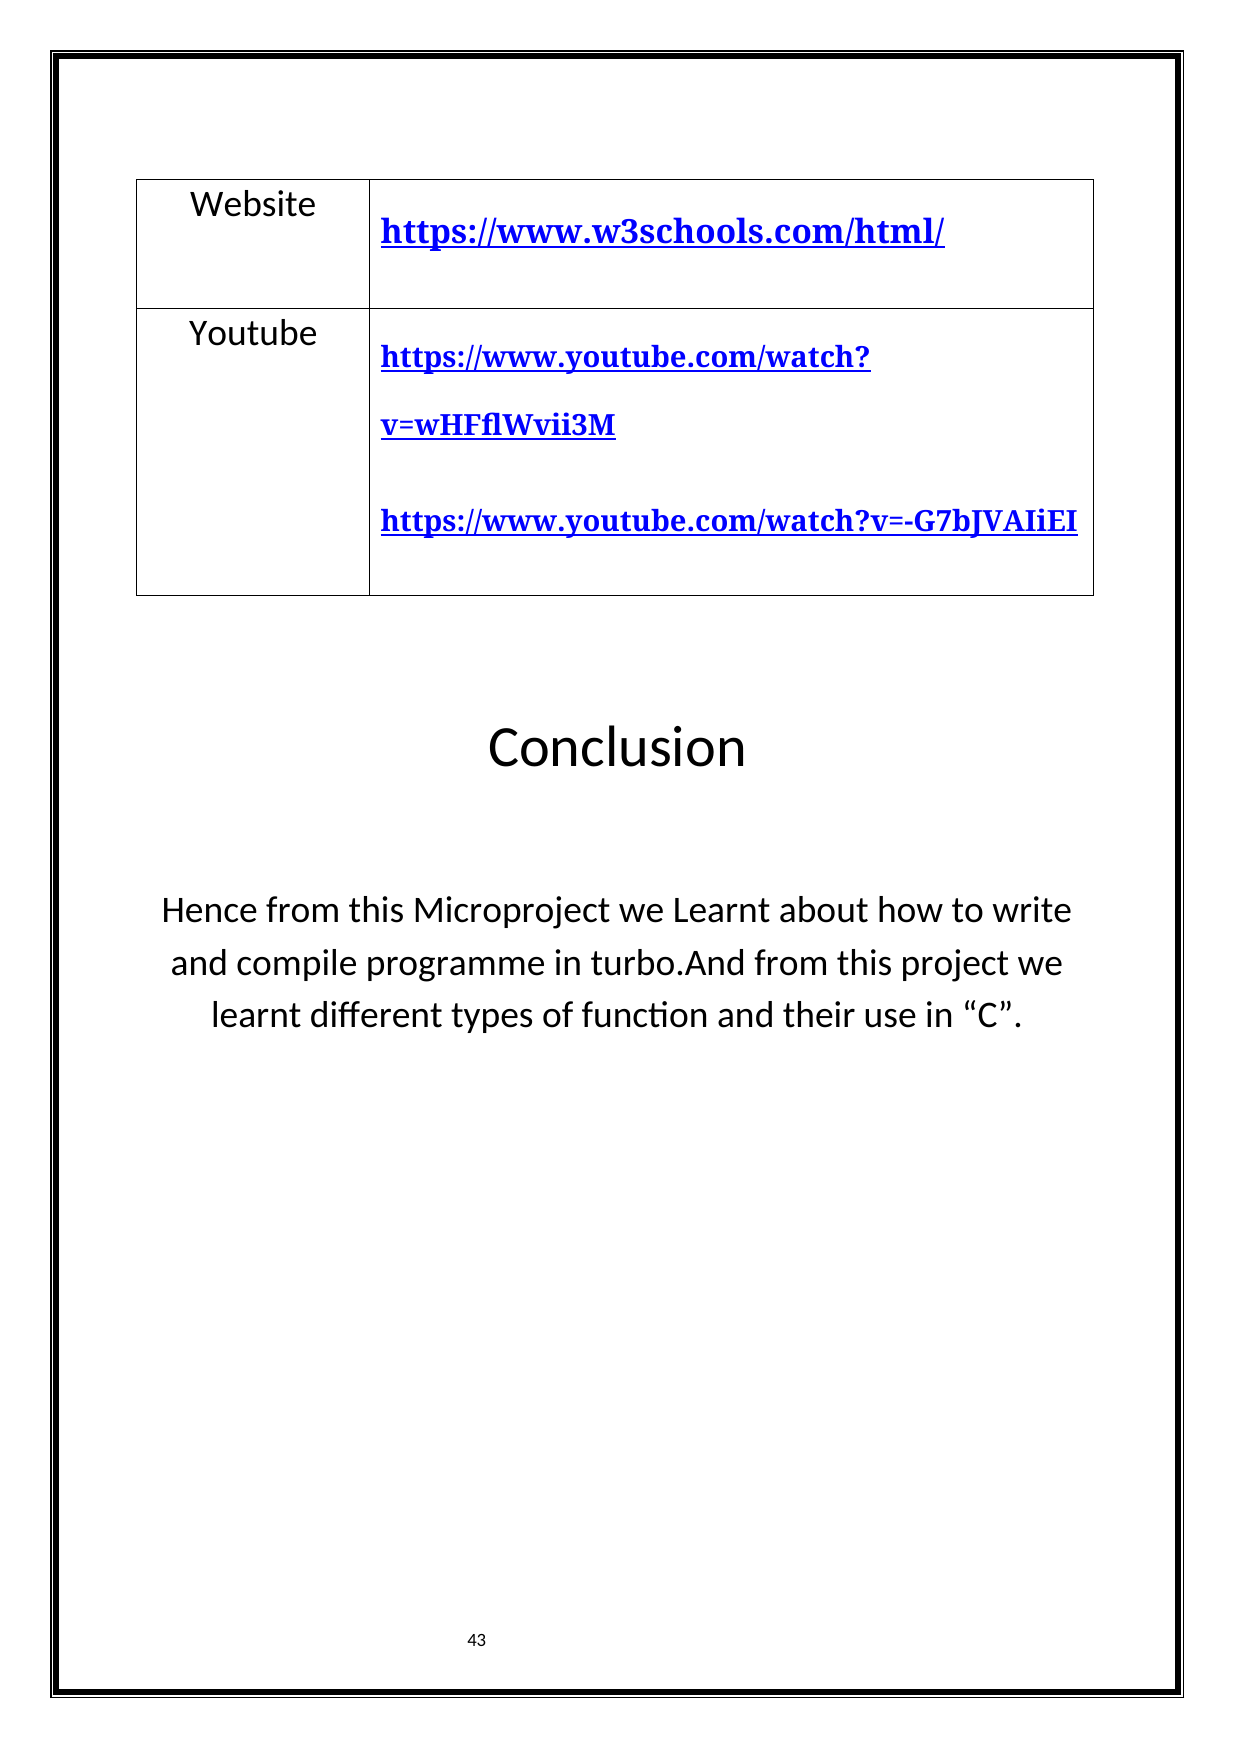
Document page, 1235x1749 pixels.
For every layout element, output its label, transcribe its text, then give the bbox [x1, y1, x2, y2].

text Hence from this Microproject we Learnt about how to write and compile programme in turbo.And from this project we learnt different types of function and their use in “C”. [150, 886, 1084, 1037]
table_cell https://www.youtube.com/watch?v=wHFflWvii3M https://www.youtube.com/watch?v=-G7bJVAIiEI [370, 309, 1093, 595]
table_header https://www.w3schools.com/html/ [370, 180, 1093, 308]
table_header Website [137, 180, 369, 308]
table_cell Youtube [137, 309, 369, 595]
text Conclusion [150, 709, 1084, 781]
